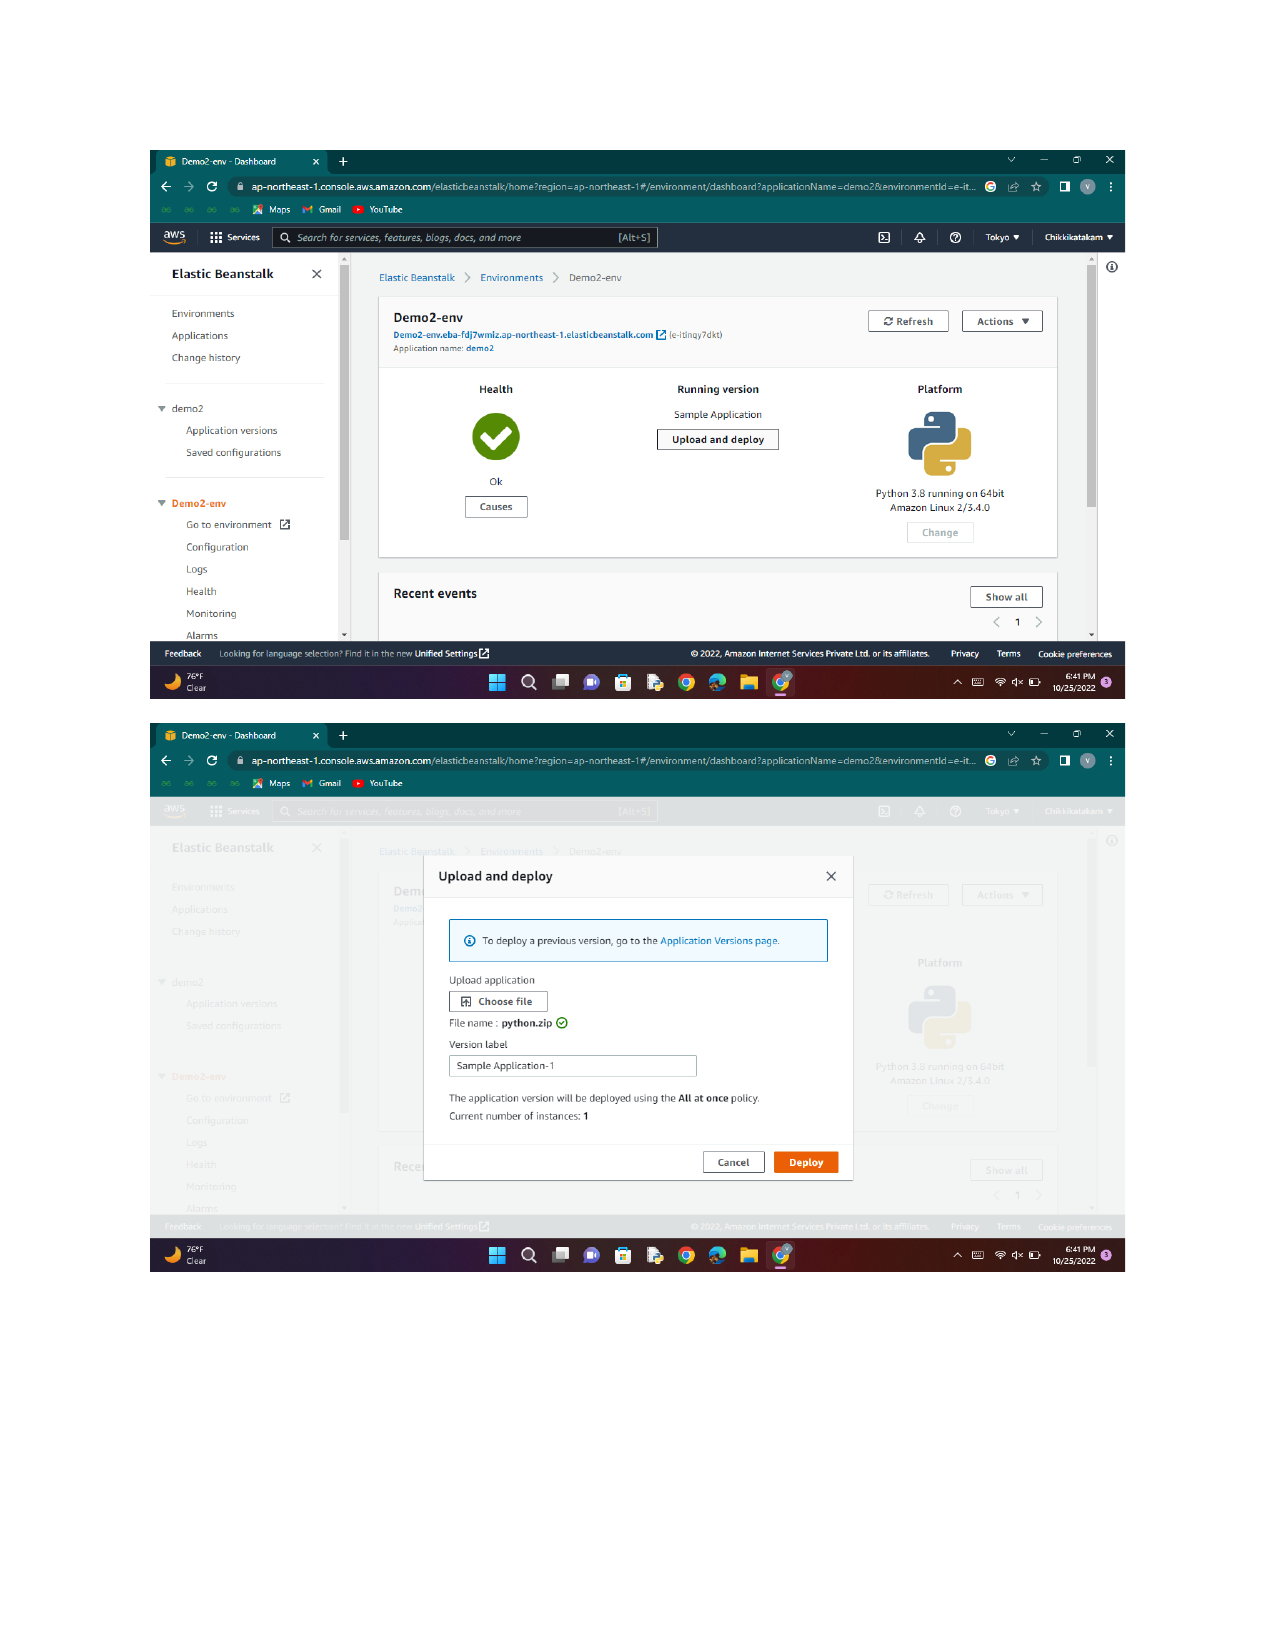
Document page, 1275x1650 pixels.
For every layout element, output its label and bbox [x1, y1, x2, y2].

picture [150, 150, 1125, 699]
picture [150, 723, 1125, 1272]
